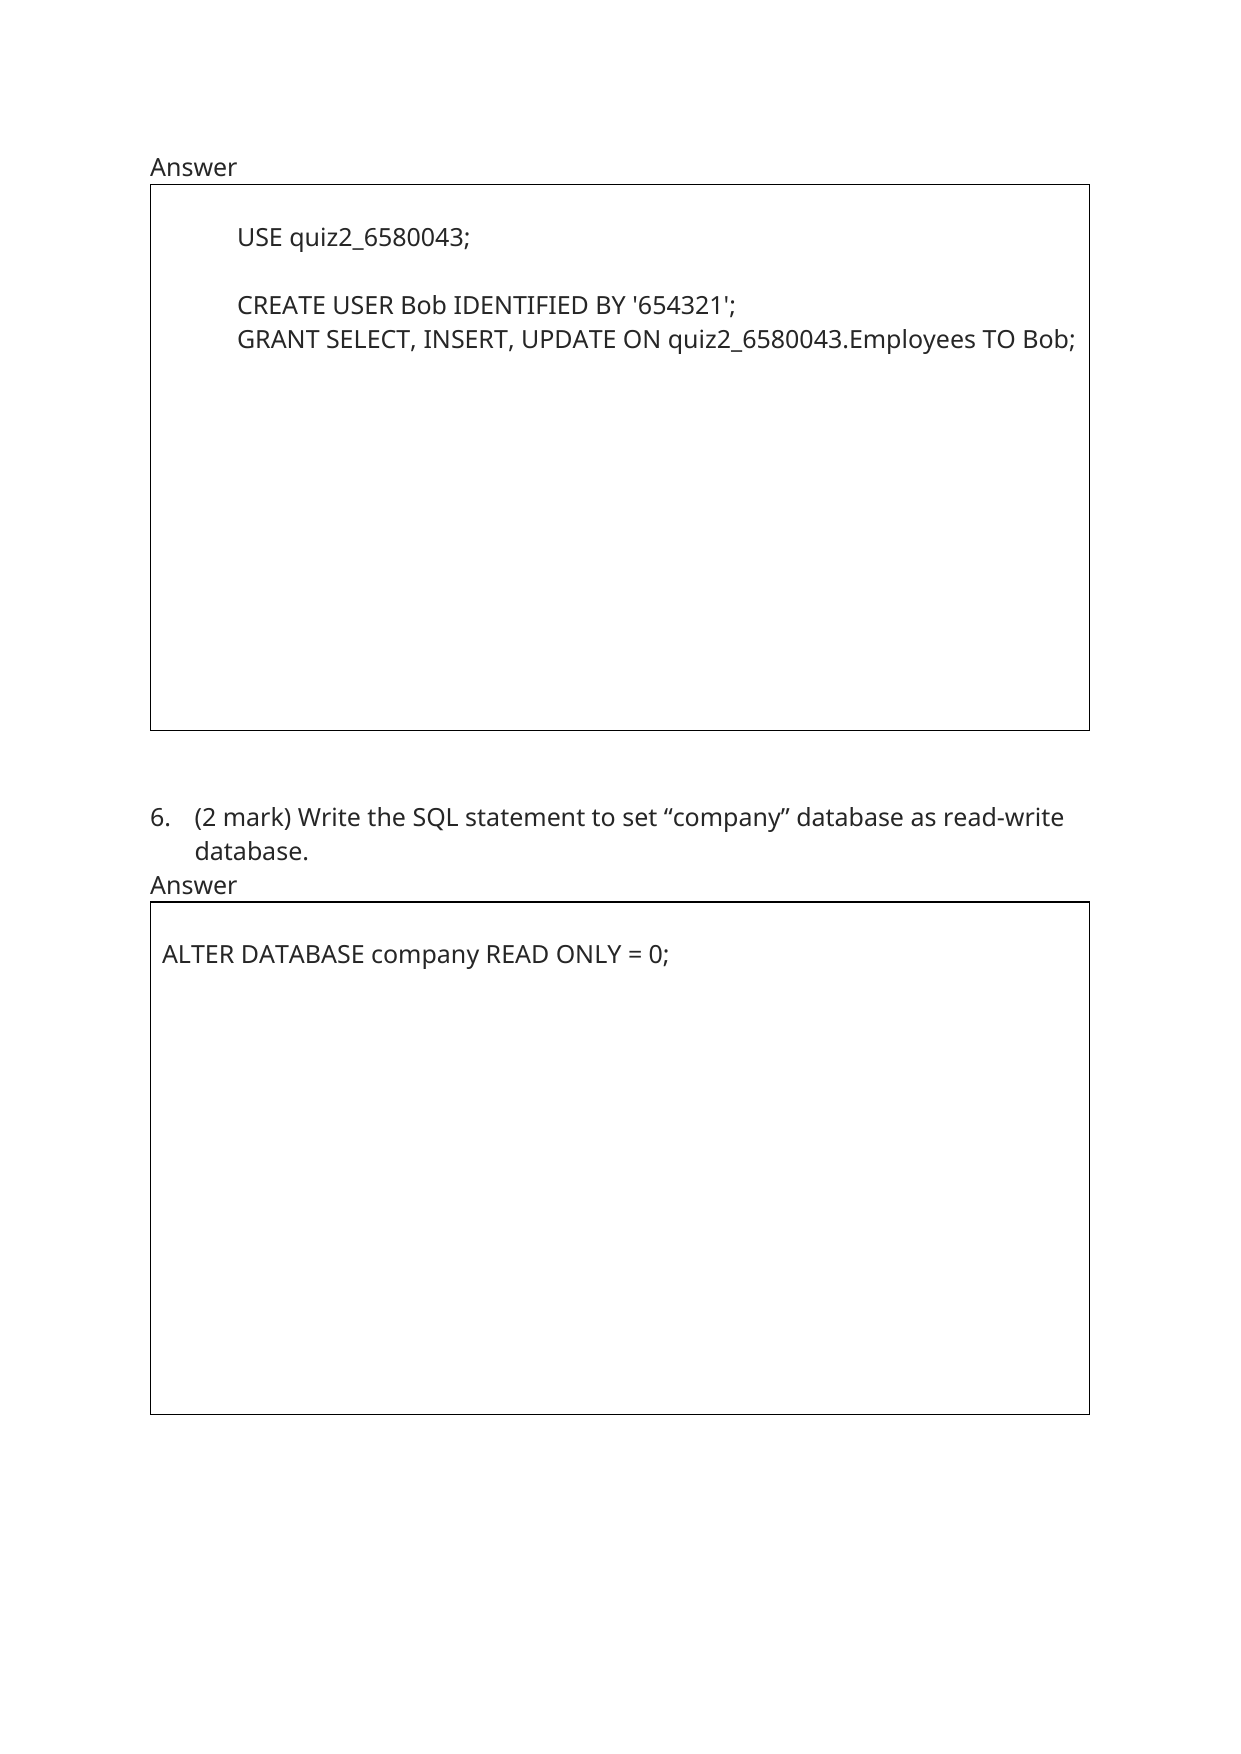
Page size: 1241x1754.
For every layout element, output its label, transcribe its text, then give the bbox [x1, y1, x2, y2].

text Answer [150, 150, 1090, 184]
table_header ALTER DATABASE company READ ONLY = 0; [151, 903, 1089, 1413]
table_header USE quiz2_6580043; CREATE USER Bob IDENTIFIED BY '654321'; GRANT SELECT, INSERT, UPDATE ON quiz2_6580043.Employees TO Bob; [151, 185, 1089, 730]
text Answer [150, 867, 1090, 901]
list (2 mark) Write the SQL statement to set “company” database as read-write database. [150, 799, 1090, 867]
